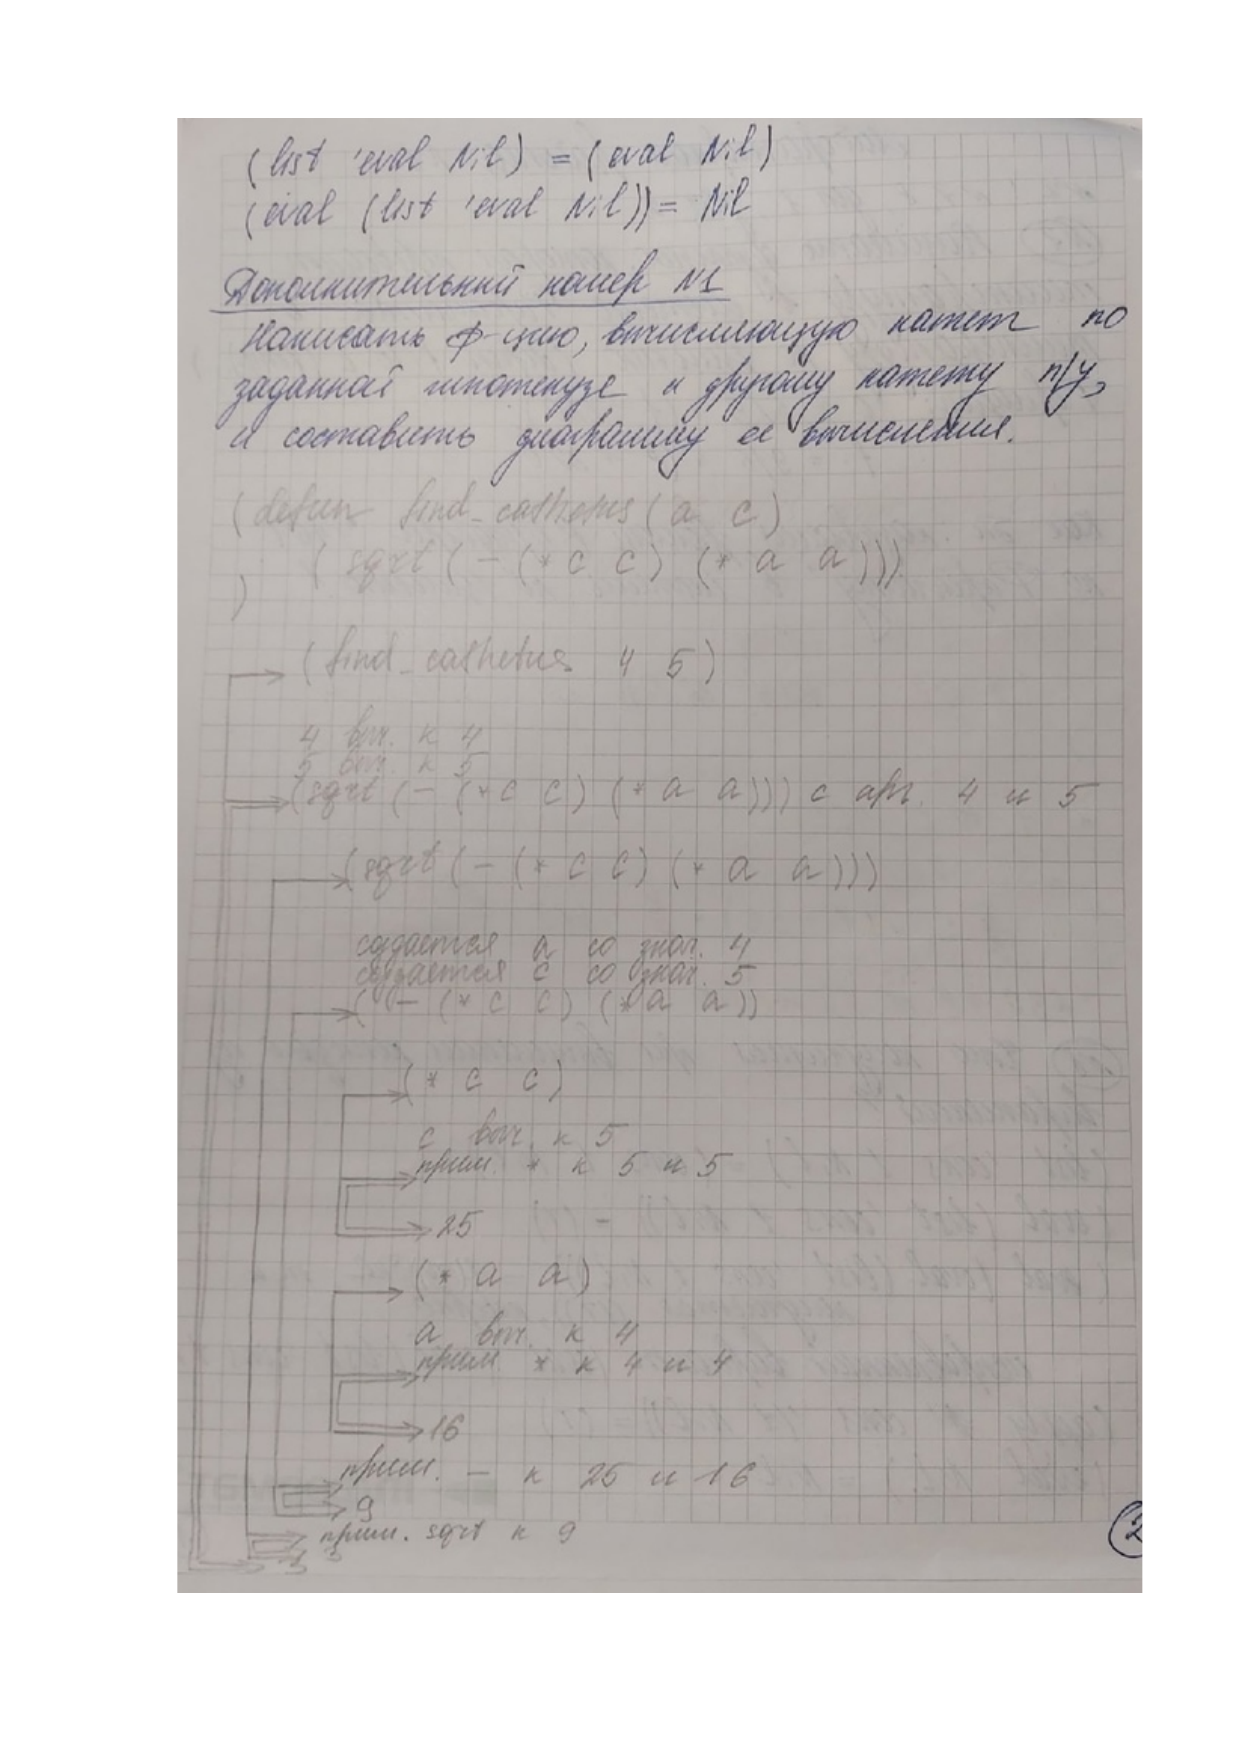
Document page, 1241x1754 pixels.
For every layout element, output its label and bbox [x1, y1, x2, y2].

picture [177, 118, 1143, 1593]
